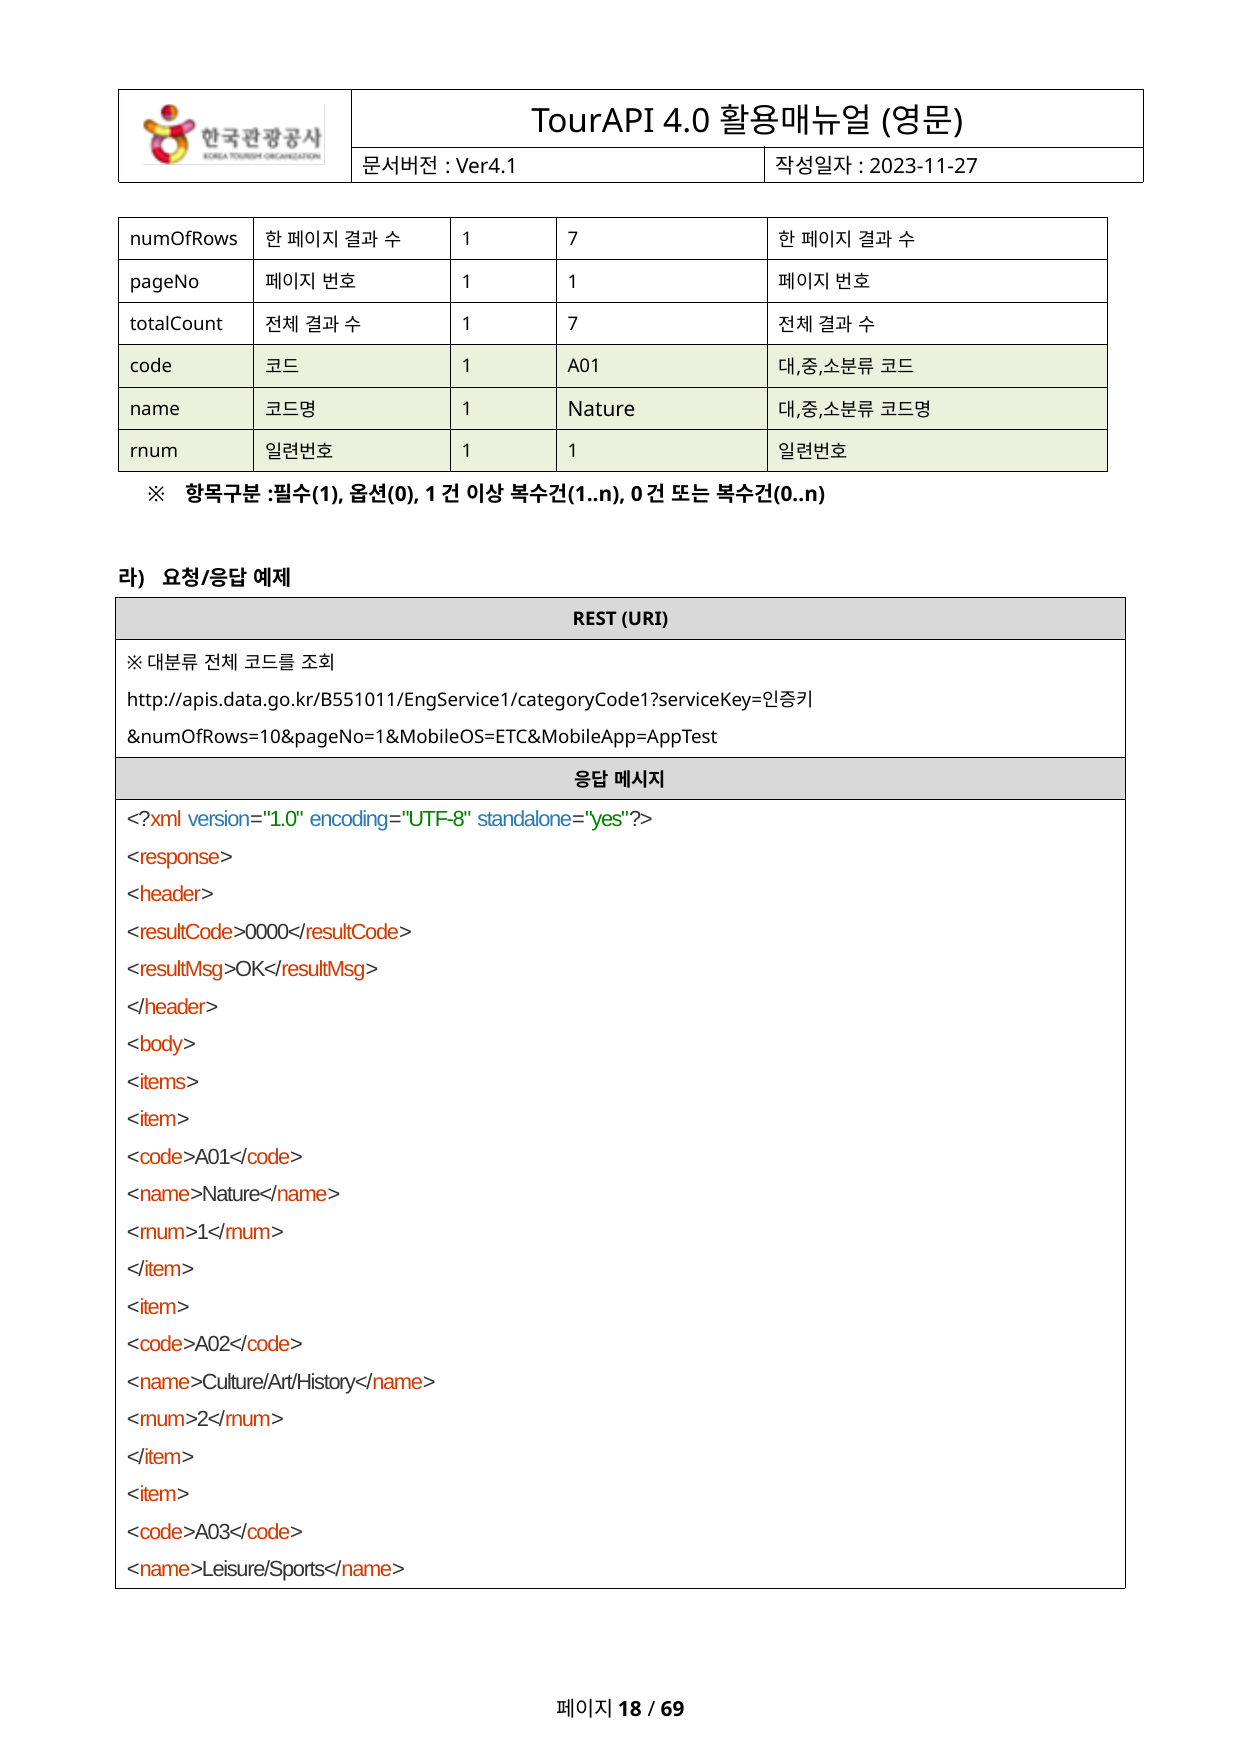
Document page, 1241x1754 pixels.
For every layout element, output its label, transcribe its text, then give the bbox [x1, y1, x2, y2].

table_cell numOfRows [119, 218, 253, 259]
table_cell 1 [451, 430, 556, 471]
table_cell rnum [119, 430, 253, 471]
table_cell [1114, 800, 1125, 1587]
picture [142, 104, 327, 167]
table_cell 7 [557, 303, 767, 344]
table_cell code [119, 345, 253, 386]
list 항목구분 :필수(1), 옵션(0), 1건 이상 복수건(1..n), 0건 또는 복수건(0..n) [139, 472, 1130, 514]
table_cell 1 [557, 430, 767, 471]
table_cell 한 페이지 결과 수 [768, 218, 1107, 259]
table_header REST (URI) [116, 598, 1125, 639]
table_cell 페이지 번호 [768, 260, 1107, 302]
table_cell 코드명 [254, 388, 450, 429]
table_cell 1 [451, 345, 556, 386]
table_cell 한 페이지 결과 수 [254, 218, 450, 259]
table_cell ※ 대분류 전체 코드를 조회 http://apis.data.go.kr/B551011/EngService1/categoryCode1?serviceKey=인증키&numOfRows=10&pageNo=1&MobileOS=ETC&MobileApp=AppTest [116, 640, 1125, 757]
table_cell 1 [451, 303, 556, 344]
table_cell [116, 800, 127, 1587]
table_cell 7 [557, 218, 767, 259]
table_cell 코드 [254, 345, 450, 386]
table_cell 1 [451, 388, 556, 429]
table_cell 1 [451, 218, 556, 259]
table_cell name [119, 388, 253, 429]
table_cell 응답 메시지 [116, 758, 1125, 799]
table_cell 1 [451, 260, 556, 302]
table_cell 대,중,소분류 코드명 [768, 388, 1107, 429]
table_cell 1 [557, 260, 767, 302]
list 요청/응답 예제 [110, 555, 1130, 597]
table_cell 전체 결과 수 [254, 303, 450, 344]
table_cell 페이지 번호 [254, 260, 450, 302]
table_cell Nature [557, 388, 767, 429]
table_cell 일련번호 [254, 430, 450, 471]
table_cell A01 [557, 345, 767, 386]
table_cell pageNo [119, 260, 253, 302]
table_cell 대,중,소분류 코드 [768, 345, 1107, 386]
table_cell 전체 결과 수 [768, 303, 1107, 344]
table_cell totalCount [119, 303, 253, 344]
table_cell 일련번호 [768, 430, 1107, 471]
